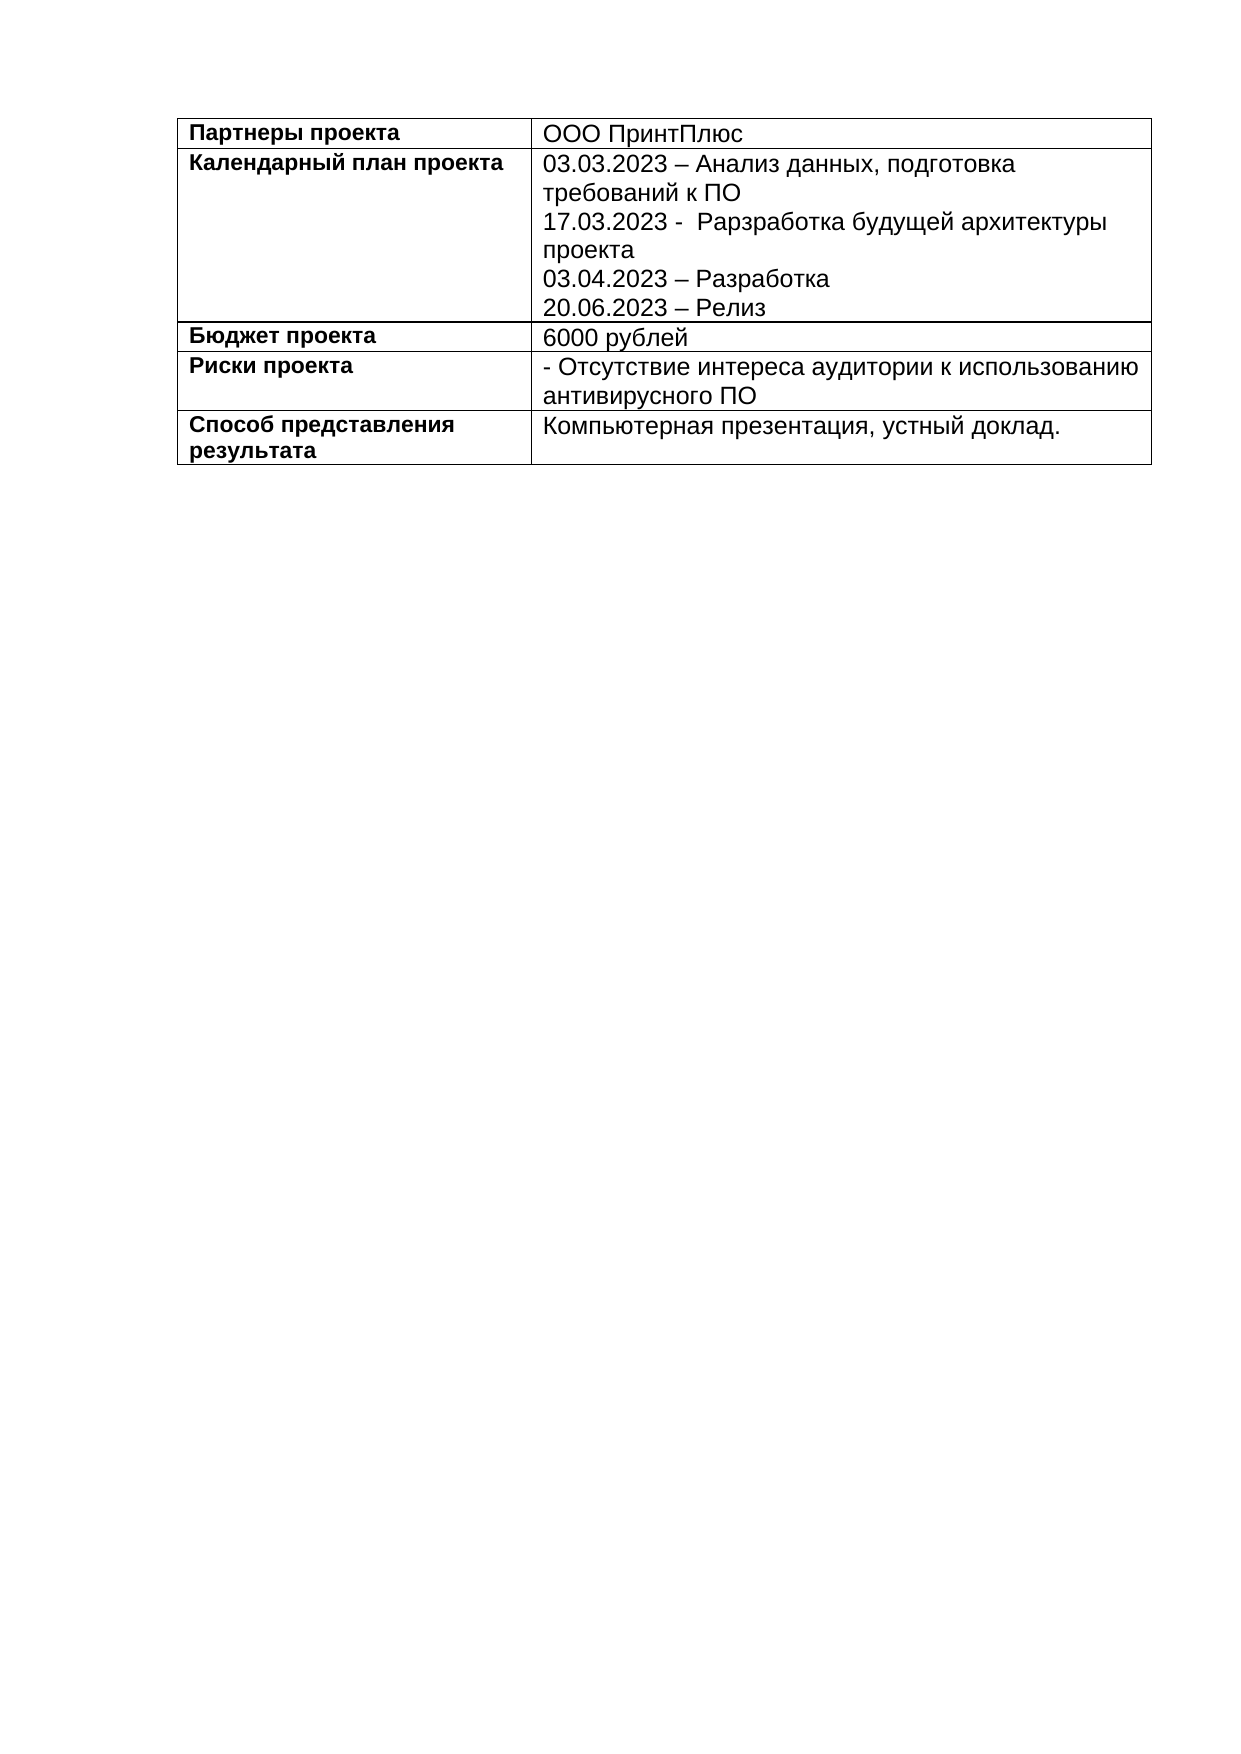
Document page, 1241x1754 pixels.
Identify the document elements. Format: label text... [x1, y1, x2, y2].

table_cell Компьютерная презентация, устный доклад. [532, 411, 1151, 463]
table_cell 03.03.2023 – Анализ данных, подготовка требований к ПО 17.03.2023 - Рарзработка будущей архитектуры проекта 03.04.2023 – Разработка 20.06.2023 – Релиз [532, 149, 1151, 321]
table_cell Партнеры проекта [178, 119, 531, 148]
table_cell ООО ПринтПлюс [532, 119, 1151, 148]
table_cell Бюджет проекта [178, 323, 531, 351]
table_cell Риски проекта [178, 352, 531, 410]
table_cell - Отсутствие интереса аудитории к использованию антивирусного ПО [532, 352, 1151, 410]
table_cell Календарный план проекта [178, 149, 531, 321]
table_cell Способ представления результата [178, 411, 531, 463]
table_cell 6000 рублей [532, 323, 1151, 351]
